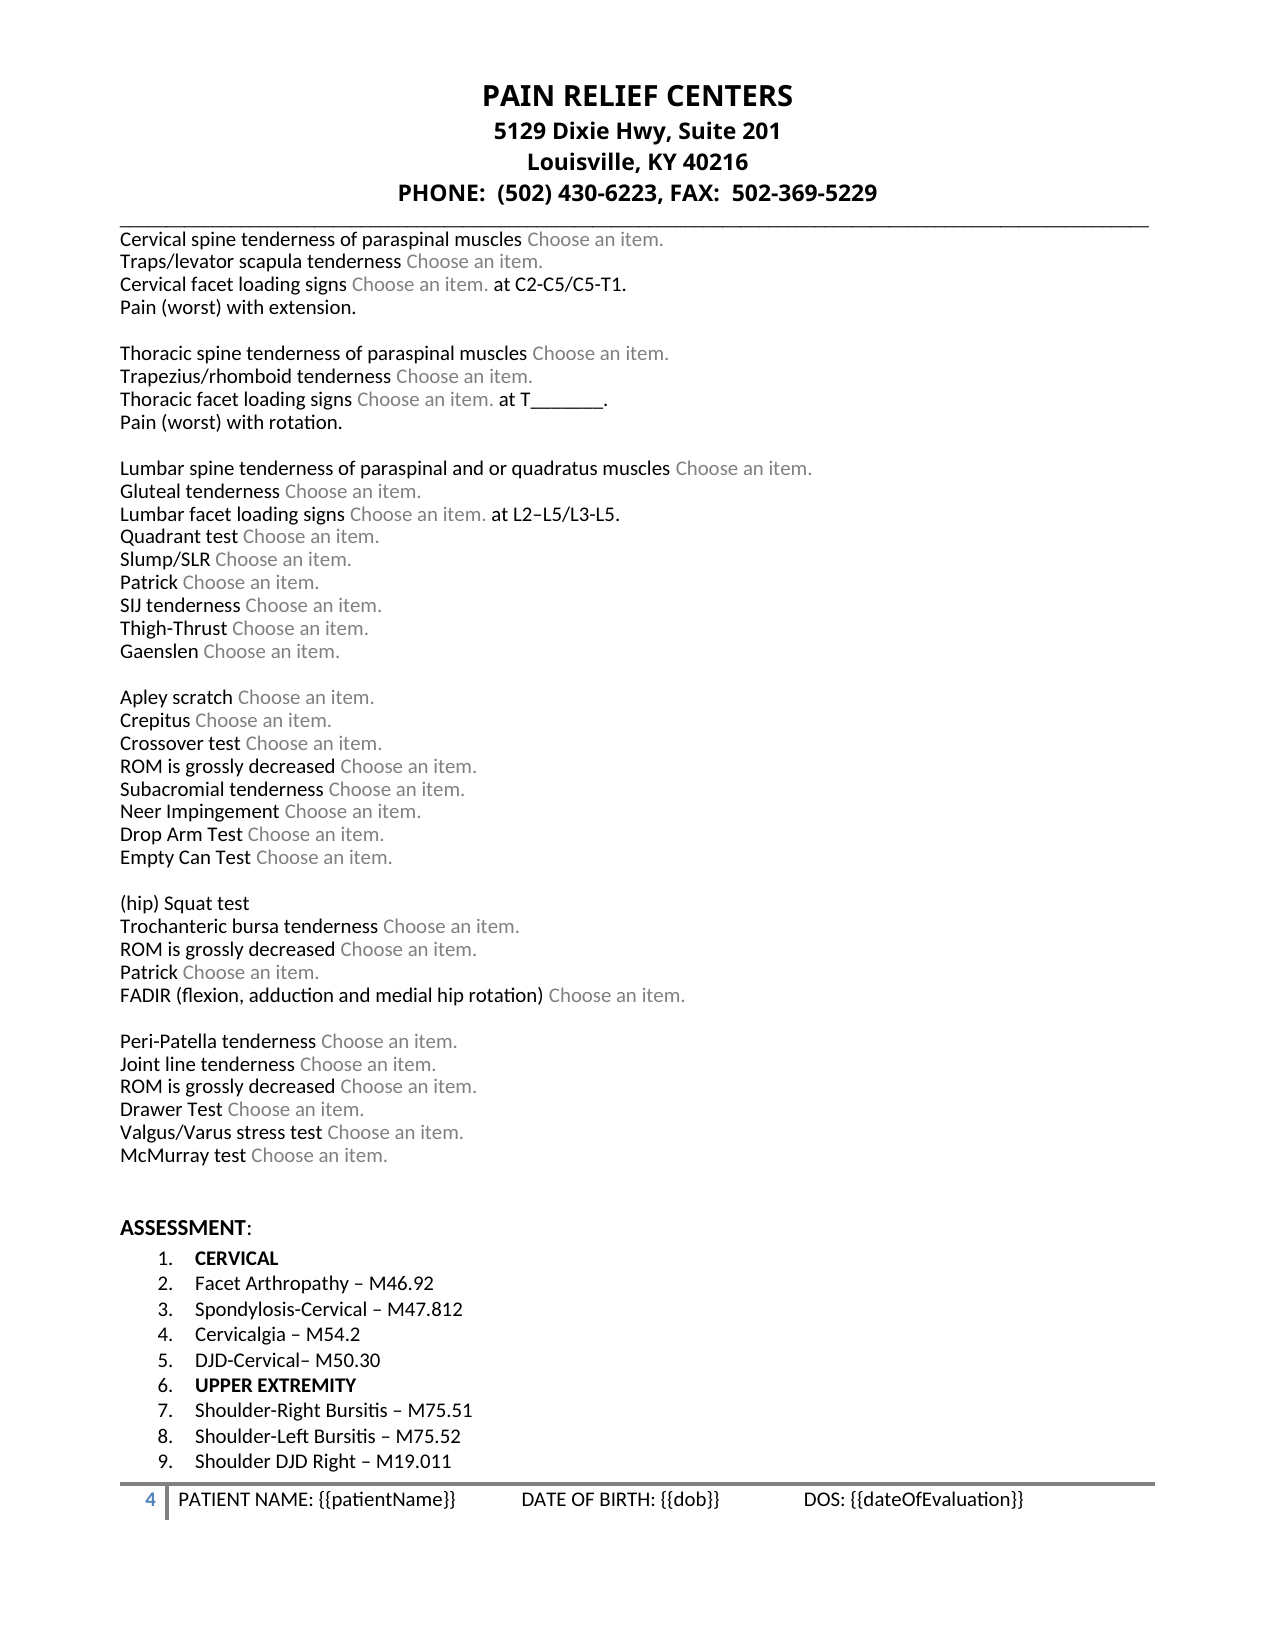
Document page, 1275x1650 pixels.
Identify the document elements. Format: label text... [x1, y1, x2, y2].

list UPPER EXTREMITY [157, 1372, 1155, 1398]
text ROM is grossly decreased [120, 1076, 1155, 1098]
text Lumbar facet loading signs at L2–L5/L3-L5. [120, 503, 1155, 526]
list DJD-Cervical– M50.30 [157, 1347, 1155, 1372]
text Traps/levator scapula tenderness [120, 251, 1155, 273]
text ROM is grossly decreased [120, 755, 1155, 778]
list Facet Arthropathy – M46.92 [157, 1271, 1155, 1296]
text Trapezius/rhomboid tenderness [120, 365, 1155, 388]
text Joint line tenderness [120, 1053, 1155, 1076]
text Thoracic facet loading signs at T_______. [120, 388, 1155, 411]
text Trochanteric bursa tenderness [120, 915, 1155, 938]
text FADIR (flexion, adduction and medial hip rotation) [120, 984, 1155, 1007]
list Shoulder-Right Bursitis – M75.51 [157, 1398, 1155, 1423]
list Shoulder DJD Right – M19.011 [157, 1448, 1155, 1474]
text Patrick [120, 961, 1155, 984]
text Valgus/Varus stress test [120, 1121, 1155, 1144]
text (hip) Squat test [120, 892, 1155, 915]
text ROM is grossly decreased [120, 938, 1155, 961]
text Apley scratch [120, 686, 1155, 709]
text Pain (worst) with rotation. [120, 411, 1155, 434]
text Patrick [120, 571, 1155, 594]
text Thigh-Thrust [120, 617, 1155, 640]
text ASSESSMENT: [120, 1213, 1155, 1241]
text Peri-Patella tenderness [120, 1030, 1155, 1053]
text Quadrant test [120, 526, 1155, 548]
text McMurray test [120, 1144, 1155, 1167]
text Crepitus [120, 709, 1155, 732]
text Pain (worst) with extension. [120, 296, 1155, 319]
text Gluteal tenderness [120, 480, 1155, 503]
text Lumbar spine tenderness of paraspinal and or quadratus muscles [120, 457, 1155, 480]
text Cervical facet loading signs at C2-C5/C5-T1. [120, 273, 1155, 296]
text SIJ tenderness [120, 594, 1155, 617]
text Empty Can Test [120, 846, 1155, 869]
list Shoulder-Left Bursitis – M75.52 [157, 1423, 1155, 1448]
list CERVICAL [157, 1245, 1155, 1271]
text Crossover test [120, 732, 1155, 755]
text Cervical spine tenderness of paraspinal muscles [120, 228, 1155, 251]
text Drawer Test [120, 1098, 1155, 1121]
text Gaenslen [120, 640, 1155, 663]
text Thoracic spine tenderness of paraspinal muscles [120, 342, 1155, 365]
text Drop Arm Test [120, 823, 1155, 846]
list Cervicalgia – M54.2 [157, 1321, 1155, 1347]
text Neer Impingement [120, 801, 1155, 823]
text Subacromial tenderness [120, 778, 1155, 801]
text Slump/SLR [120, 548, 1155, 571]
list Spondylosis-Cervical – M47.812 [157, 1296, 1155, 1321]
